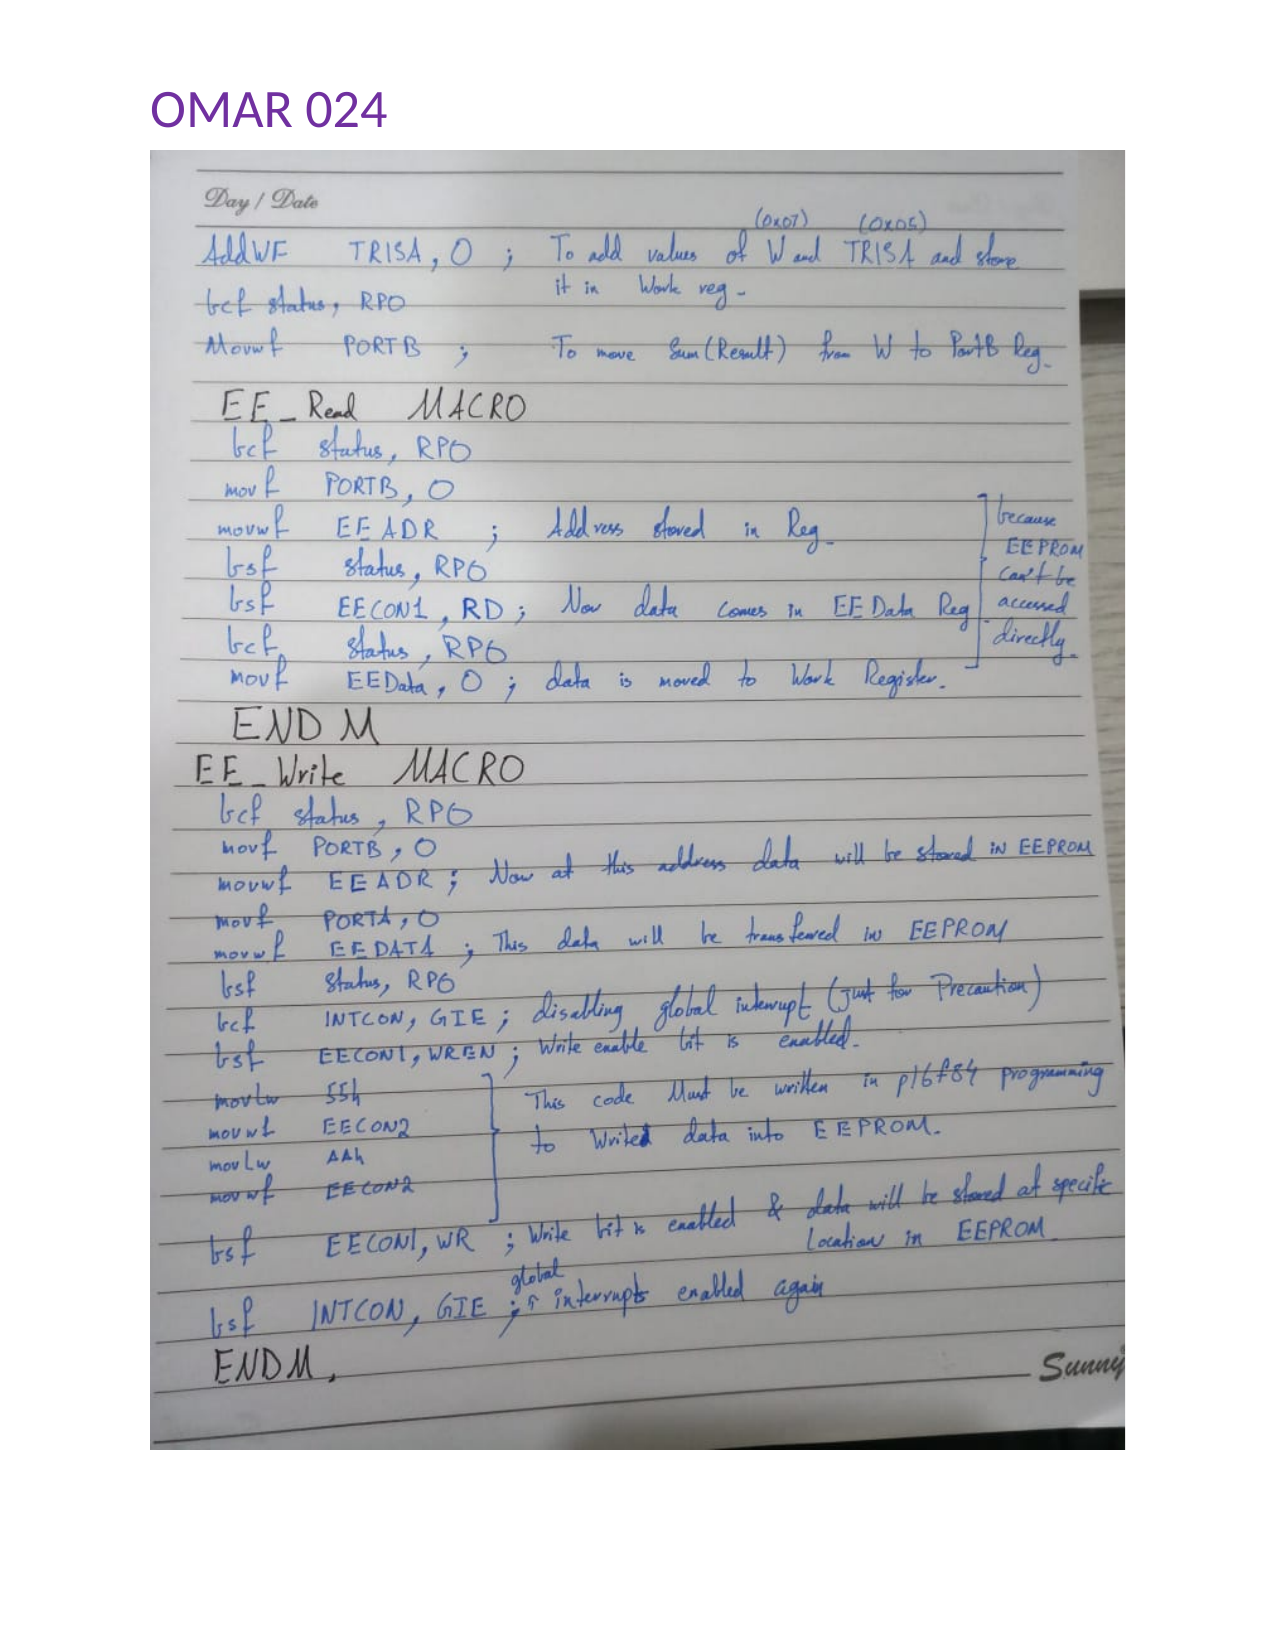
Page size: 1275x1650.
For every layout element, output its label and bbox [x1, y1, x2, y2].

picture [150, 150, 1125, 1450]
